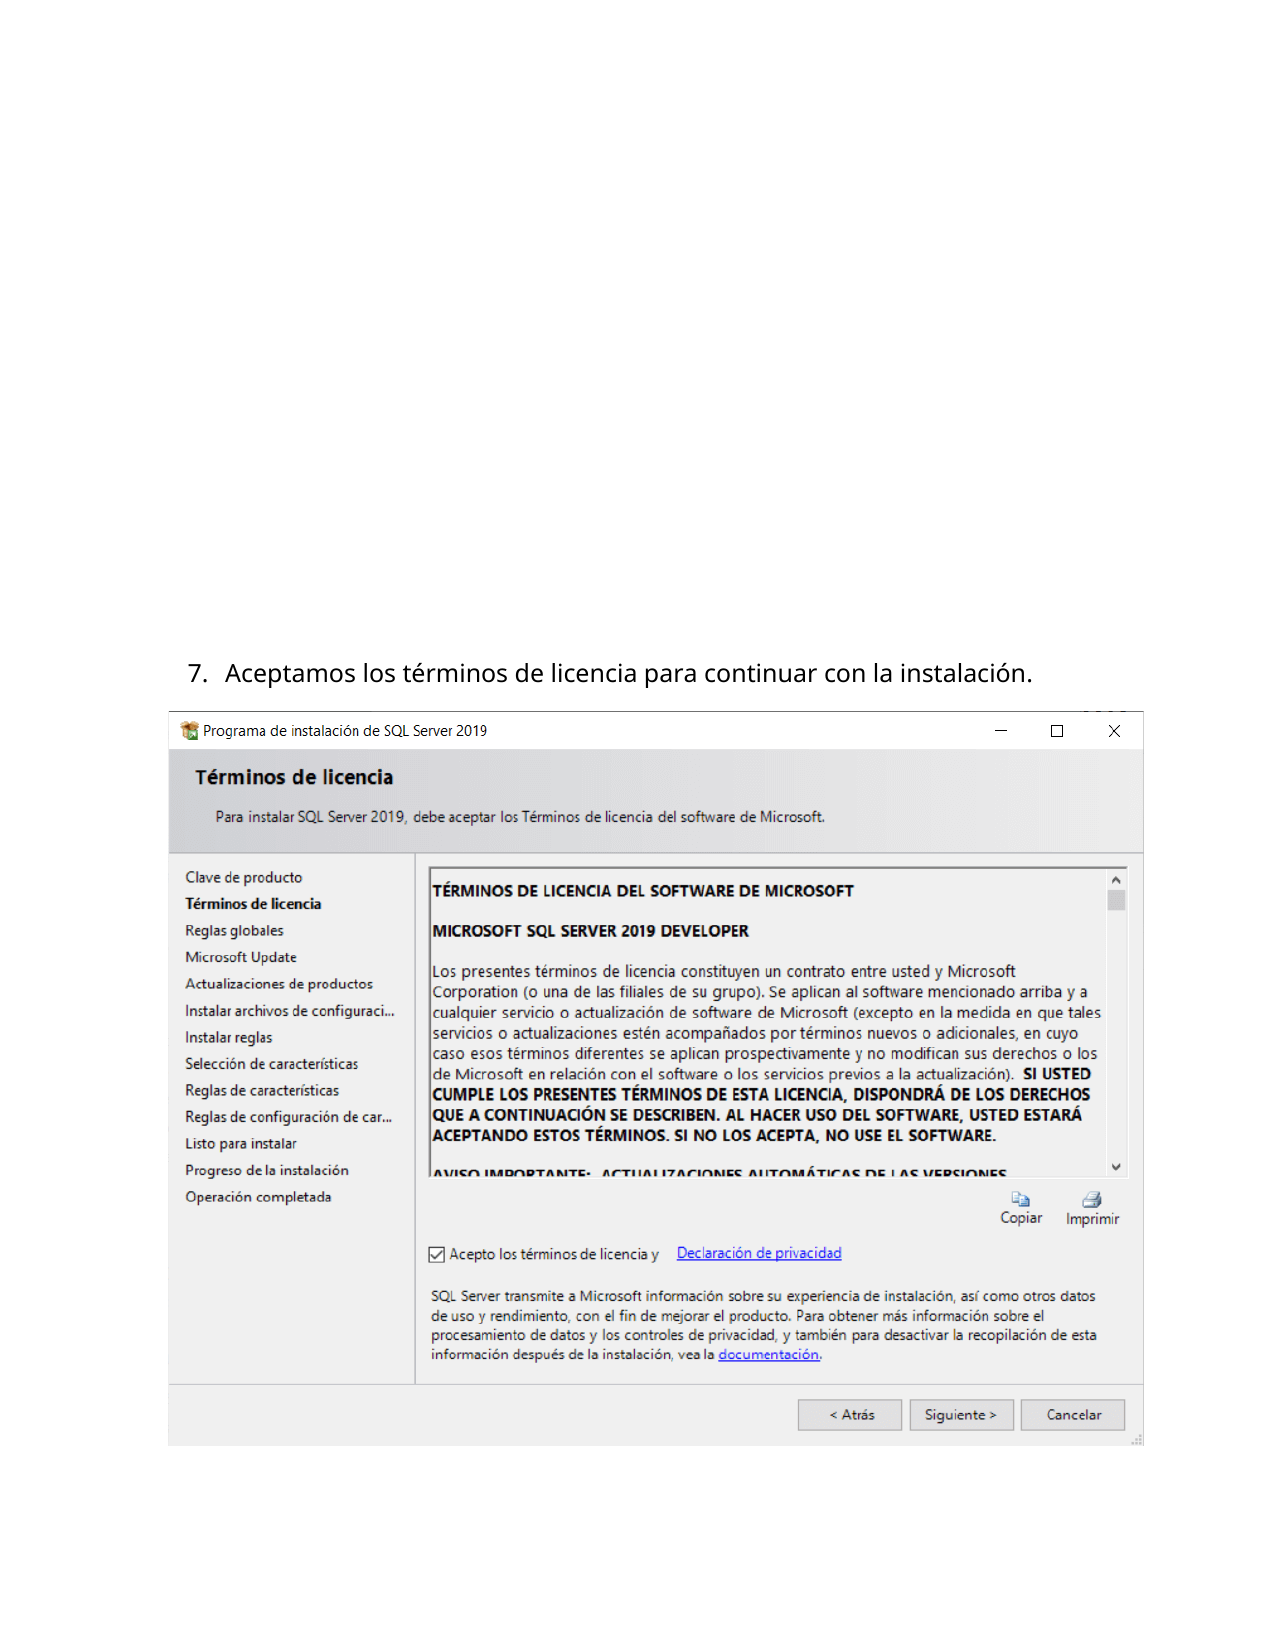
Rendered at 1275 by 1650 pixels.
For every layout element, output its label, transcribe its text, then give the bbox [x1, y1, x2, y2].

list Aceptamos los términos de licencia para continuar con la instalación. [187, 655, 1125, 689]
